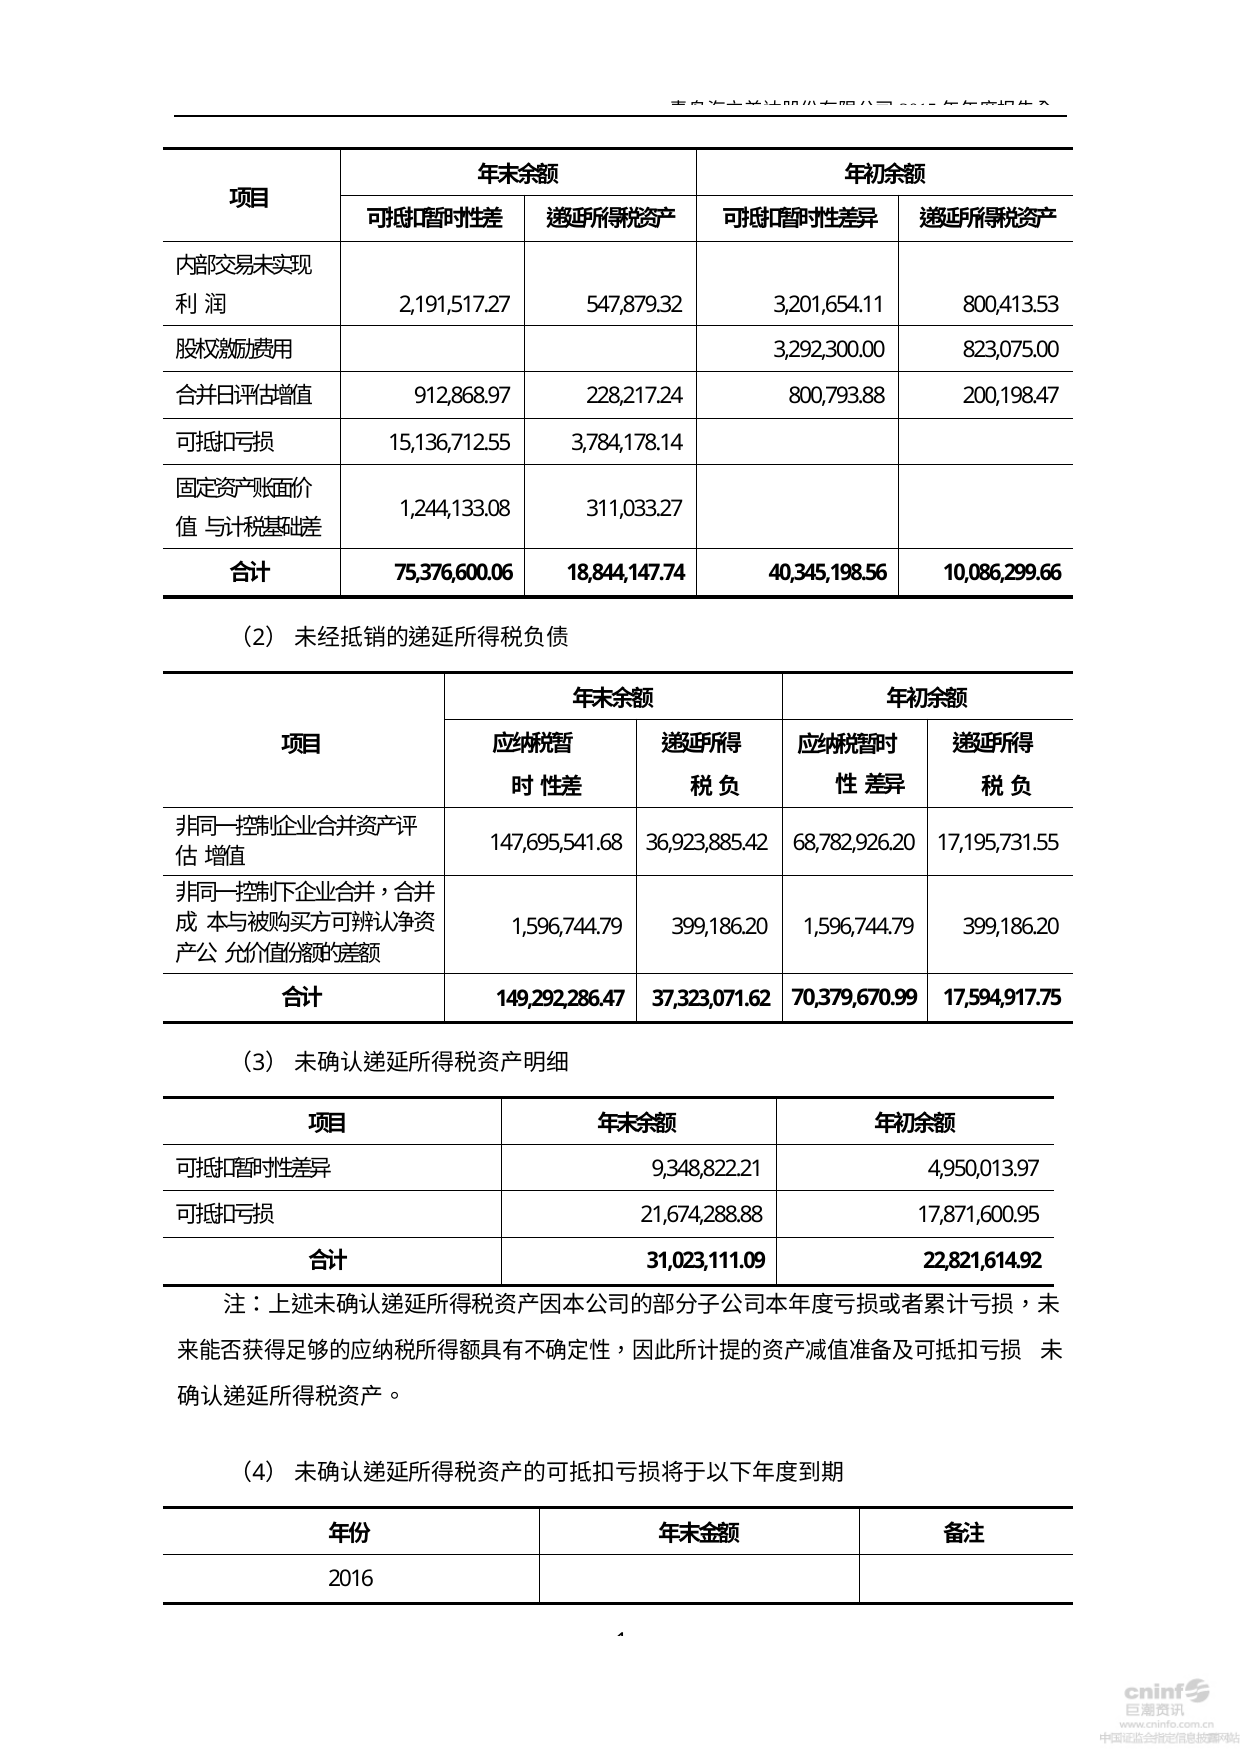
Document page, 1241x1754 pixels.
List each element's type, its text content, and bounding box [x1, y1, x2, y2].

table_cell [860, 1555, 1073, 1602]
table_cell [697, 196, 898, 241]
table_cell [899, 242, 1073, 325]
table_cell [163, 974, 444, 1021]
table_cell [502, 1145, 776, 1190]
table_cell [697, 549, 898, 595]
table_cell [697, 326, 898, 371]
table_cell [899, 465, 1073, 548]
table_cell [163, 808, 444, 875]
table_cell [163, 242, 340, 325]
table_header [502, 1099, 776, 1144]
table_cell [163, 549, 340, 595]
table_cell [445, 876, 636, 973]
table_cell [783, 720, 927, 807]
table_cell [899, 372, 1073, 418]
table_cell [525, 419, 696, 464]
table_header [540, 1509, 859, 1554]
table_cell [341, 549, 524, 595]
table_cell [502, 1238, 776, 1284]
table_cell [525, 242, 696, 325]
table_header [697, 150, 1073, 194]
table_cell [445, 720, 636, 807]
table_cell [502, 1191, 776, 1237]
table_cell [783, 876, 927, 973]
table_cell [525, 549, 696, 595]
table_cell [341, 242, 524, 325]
text （4） 未确认递延所得税资产的可抵扣亏损将于以下年度到期 [229, 1456, 1064, 1487]
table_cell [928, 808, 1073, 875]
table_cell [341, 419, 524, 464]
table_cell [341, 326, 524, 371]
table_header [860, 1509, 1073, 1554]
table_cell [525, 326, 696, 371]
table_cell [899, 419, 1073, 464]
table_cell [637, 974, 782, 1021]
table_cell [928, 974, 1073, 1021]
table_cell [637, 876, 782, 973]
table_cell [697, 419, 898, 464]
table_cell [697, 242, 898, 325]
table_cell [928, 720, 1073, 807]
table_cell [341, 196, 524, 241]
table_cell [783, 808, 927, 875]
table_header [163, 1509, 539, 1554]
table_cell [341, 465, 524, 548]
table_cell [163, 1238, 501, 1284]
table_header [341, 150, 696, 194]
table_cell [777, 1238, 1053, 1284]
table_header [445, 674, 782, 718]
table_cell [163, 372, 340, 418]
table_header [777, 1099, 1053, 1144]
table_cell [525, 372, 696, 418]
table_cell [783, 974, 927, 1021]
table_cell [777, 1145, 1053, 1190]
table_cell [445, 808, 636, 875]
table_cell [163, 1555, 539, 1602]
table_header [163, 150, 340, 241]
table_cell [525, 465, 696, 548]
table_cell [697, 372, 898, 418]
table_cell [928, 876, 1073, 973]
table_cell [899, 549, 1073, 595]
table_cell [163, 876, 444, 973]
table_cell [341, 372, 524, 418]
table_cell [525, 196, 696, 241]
picture [1099, 1673, 1241, 1754]
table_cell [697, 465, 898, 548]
text （2） 未经抵销的递延所得税负债 [229, 620, 1064, 652]
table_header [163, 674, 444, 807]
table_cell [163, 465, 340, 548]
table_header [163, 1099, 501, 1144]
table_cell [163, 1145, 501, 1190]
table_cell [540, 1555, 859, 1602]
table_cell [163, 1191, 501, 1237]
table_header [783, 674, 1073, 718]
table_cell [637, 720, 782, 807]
text 注：上述未确认递延所得税资产因本公司的部分子公司本年度亏损或者累计亏损，未 来能否获得足够的应纳税所得额具有不确定性，因此所计提的资产减值准备及可抵扣亏损 未确认递延所得税资产。 [177, 1287, 1063, 1411]
text （3） 未确认递延所得税资产明细 [229, 1046, 1064, 1077]
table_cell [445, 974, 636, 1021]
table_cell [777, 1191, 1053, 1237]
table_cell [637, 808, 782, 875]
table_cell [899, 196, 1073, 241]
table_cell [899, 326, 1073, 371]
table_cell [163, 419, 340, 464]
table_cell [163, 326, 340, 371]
